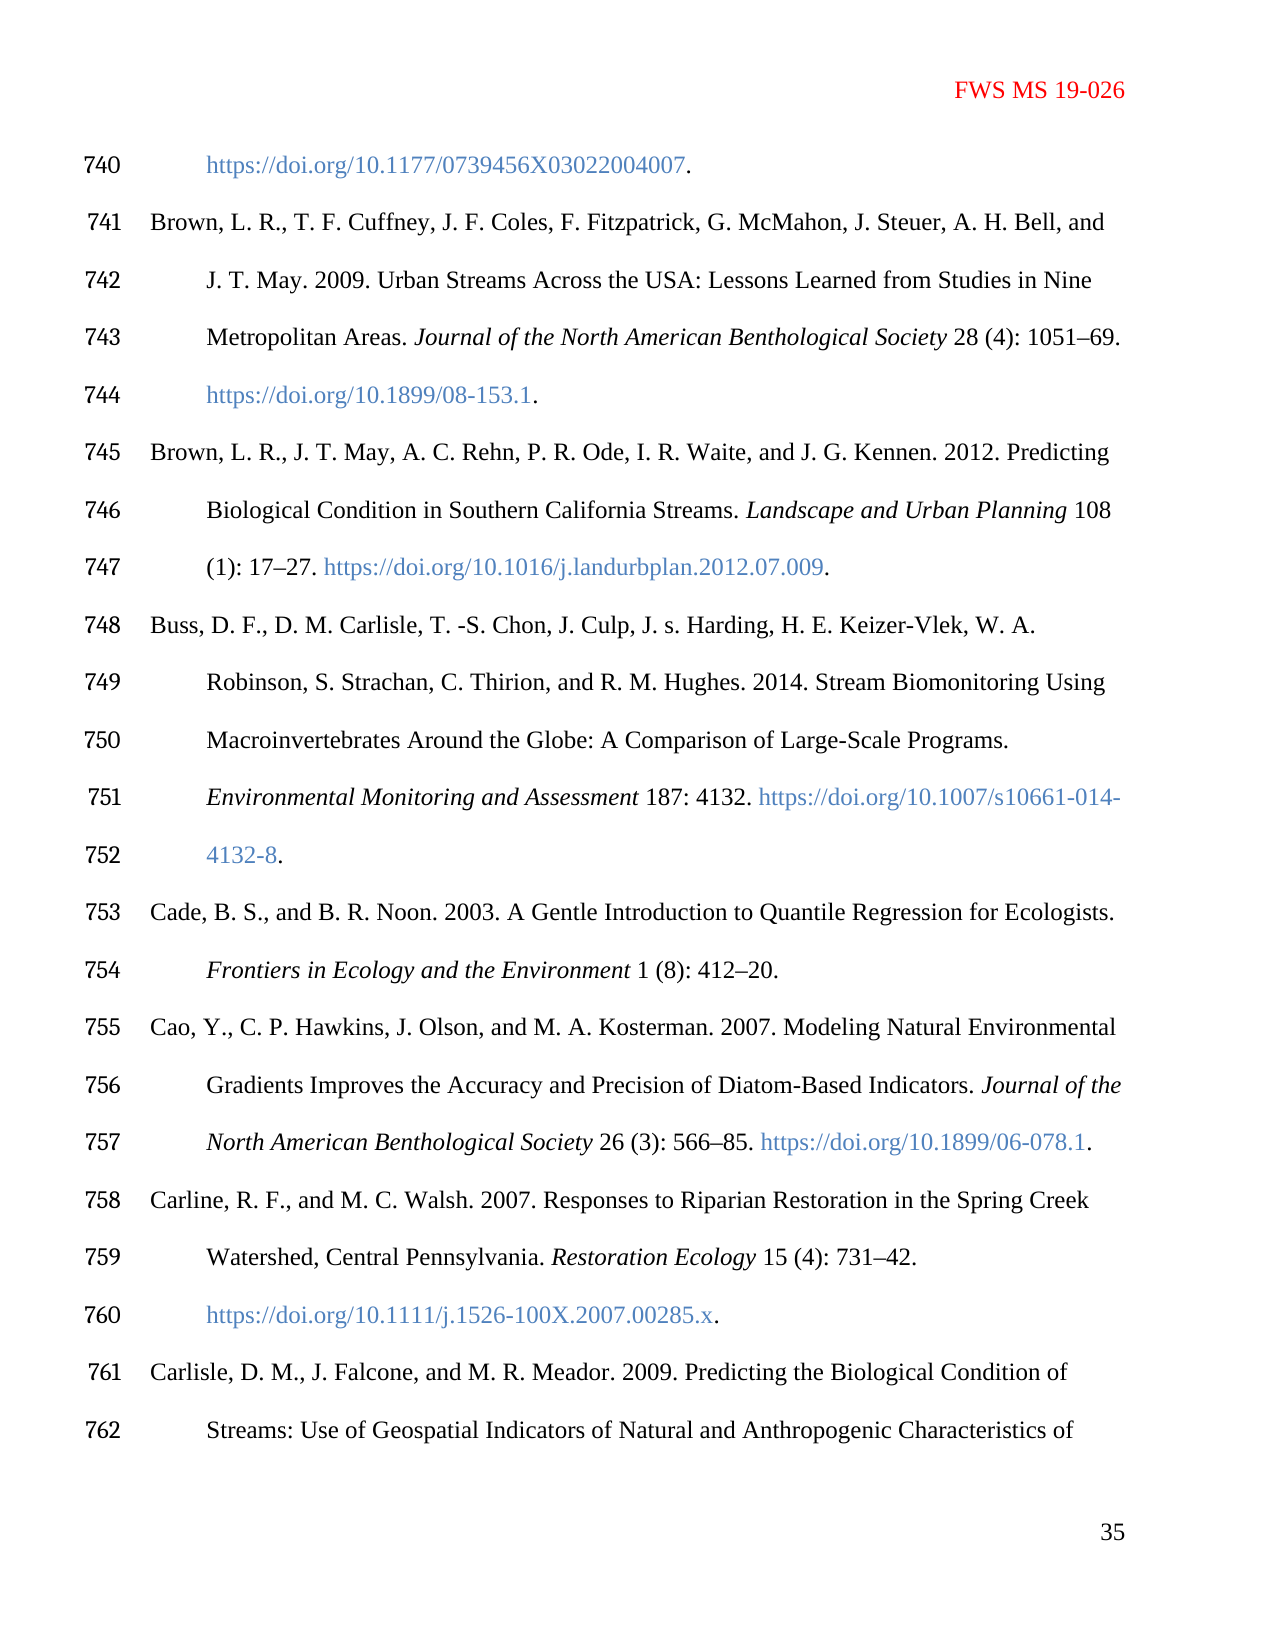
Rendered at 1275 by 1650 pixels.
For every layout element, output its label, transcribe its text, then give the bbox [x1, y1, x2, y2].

text Brown, L. R., T. F. Cuffney, J. F. Coles, F. Fitzpatrick, G. McMahon, J. Steuer, A. H. Bell, and J. T. May. 2009. Urban Streams Across the USA: Lessons Learned from Studies in Nine Metropolitan Areas. Journal of the North American Benthological Society 28 (4): 1051–69. https://doi.org/10.1899/08-153.1. [150, 207, 1125, 409]
text Cade, B. S., and B. R. Noon. 2003. A Gentle Introduction to Quantile Regression for Ecologists. Frontiers in Ecology and the Environment 1 (8): 412–20. [150, 897, 1125, 984]
text Brown, L. R., J. T. May, A. C. Rehn, P. R. Ode, I. R. Waite, and J. G. Kennen. 2012. Predicting Biological Condition in Southern California Streams. Landscape and Urban Planning 108 (1): 17–27. https://doi.org/10.1016/j.landurbplan.2012.07.009. [150, 437, 1125, 581]
text Buss, D. F., D. M. Carlisle, T. -S. Chon, J. Culp, J. s. Harding, H. E. Keizer-Vlek, W. A. Robinson, S. Strachan, C. Thirion, and R. M. Hughes. 2014. Stream Biomonitoring Using Macroinvertebrates Around the Globe: A Comparison of Large-Scale Programs. Environmental Monitoring and Assessment 187: 4132. https://doi.org/10.1007/s10661-014-4132-8. [150, 610, 1125, 869]
text Cao, Y., C. P. Hawkins, J. Olson, and M. A. Kosterman. 2007. Modeling Natural Environmental Gradients Improves the Accuracy and Precision of Diatom-Based Indicators. Journal of the North American Benthological Society 26 (3): 566–85. https://doi.org/10.1899/06-078.1. [150, 1012, 1125, 1156]
text Carline, R. F., and M. C. Walsh. 2007. Responses to Riparian Restoration in the Spring Creek Watershed, Central Pennsylvania. Restoration Ecology 15 (4): 731–42. https://doi.org/10.1111/j.1526-100X.2007.00285.x. [150, 1185, 1125, 1329]
